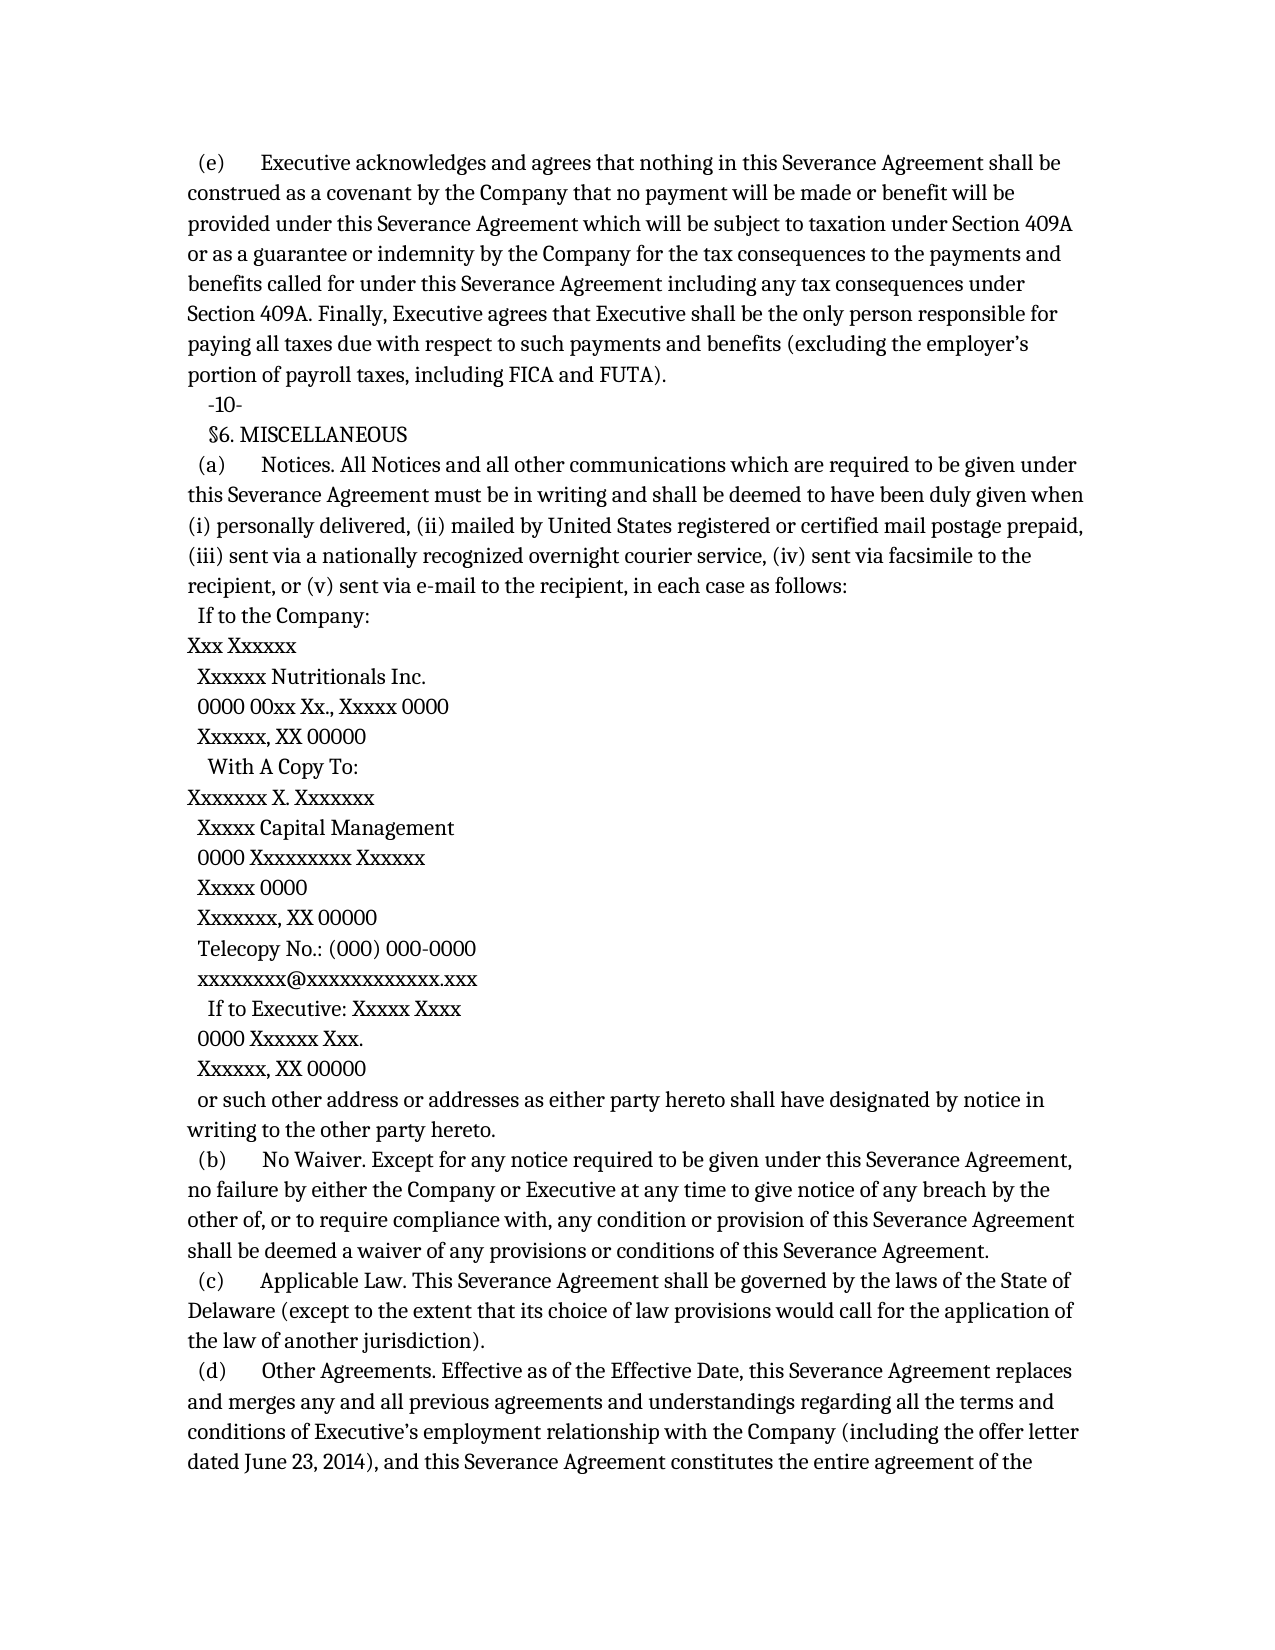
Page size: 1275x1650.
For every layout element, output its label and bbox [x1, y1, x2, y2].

text [187, 150, 1087, 1475]
